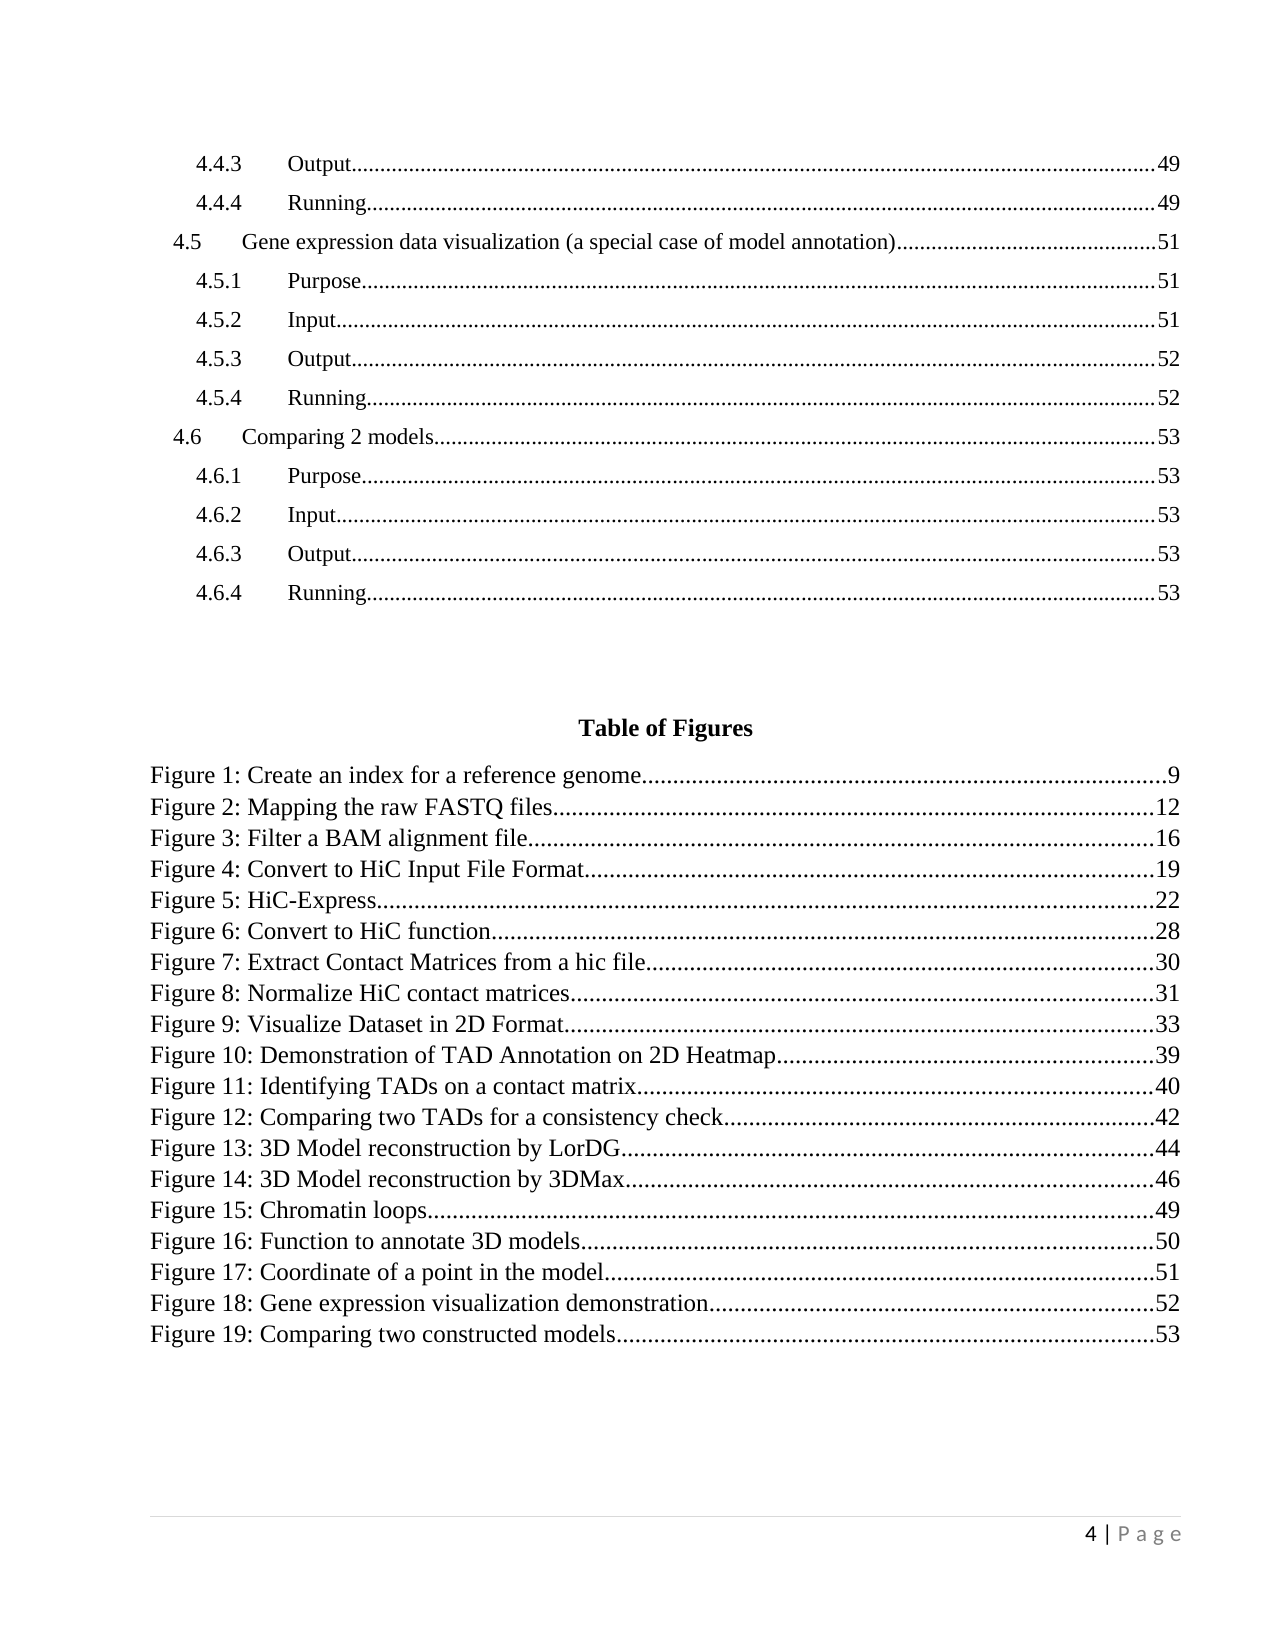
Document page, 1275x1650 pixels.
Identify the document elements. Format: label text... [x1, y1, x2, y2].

text Table of Figures [150, 713, 1181, 742]
text Figure 1: Create an index for a reference genome 9 [150, 761, 1181, 789]
text Figure 13: 3D Model reconstruction by LorDG 44 [150, 1133, 1181, 1162]
text Figure 4: Convert to HiC Input File Format 19 [150, 854, 1181, 882]
text Figure 11: Identifying TADs on a contact matrix 40 [150, 1071, 1181, 1100]
text Figure 14: 3D Model reconstruction by 3DMax 46 [150, 1164, 1181, 1193]
text Figure 7: Extract Contact Matrices from a hic file 30 [150, 947, 1181, 976]
text Figure 2: Mapping the raw FASTQ files 12 [150, 792, 1181, 820]
text Figure 3: Filter a BAM alignment file 16 [150, 823, 1181, 851]
text Figure 6: Convert to HiC function 28 [150, 916, 1181, 944]
text Figure 17: Coordinate of a point in the model 51 [150, 1257, 1181, 1286]
text Figure 9: Visualize Dataset in 2D Format 33 [150, 1009, 1181, 1038]
text Figure 5: HiC-Express 22 [150, 885, 1181, 913]
text Figure 19: Comparing two constructed models 53 [150, 1319, 1181, 1348]
text Figure 12: Comparing two TADs for a consistency check 42 [150, 1102, 1181, 1131]
text Figure 10: Demonstration of TAD Annotation on 2D Heatmap 39 [150, 1040, 1181, 1069]
text Figure 8: Normalize HiC contact matrices 31 [150, 978, 1181, 1007]
text Figure 15: Chromatin loops 49 [150, 1195, 1181, 1224]
text Figure 18: Gene expression visualization demonstration 52 [150, 1288, 1181, 1317]
text Figure 16: Function to annotate 3D models 50 [150, 1226, 1181, 1255]
